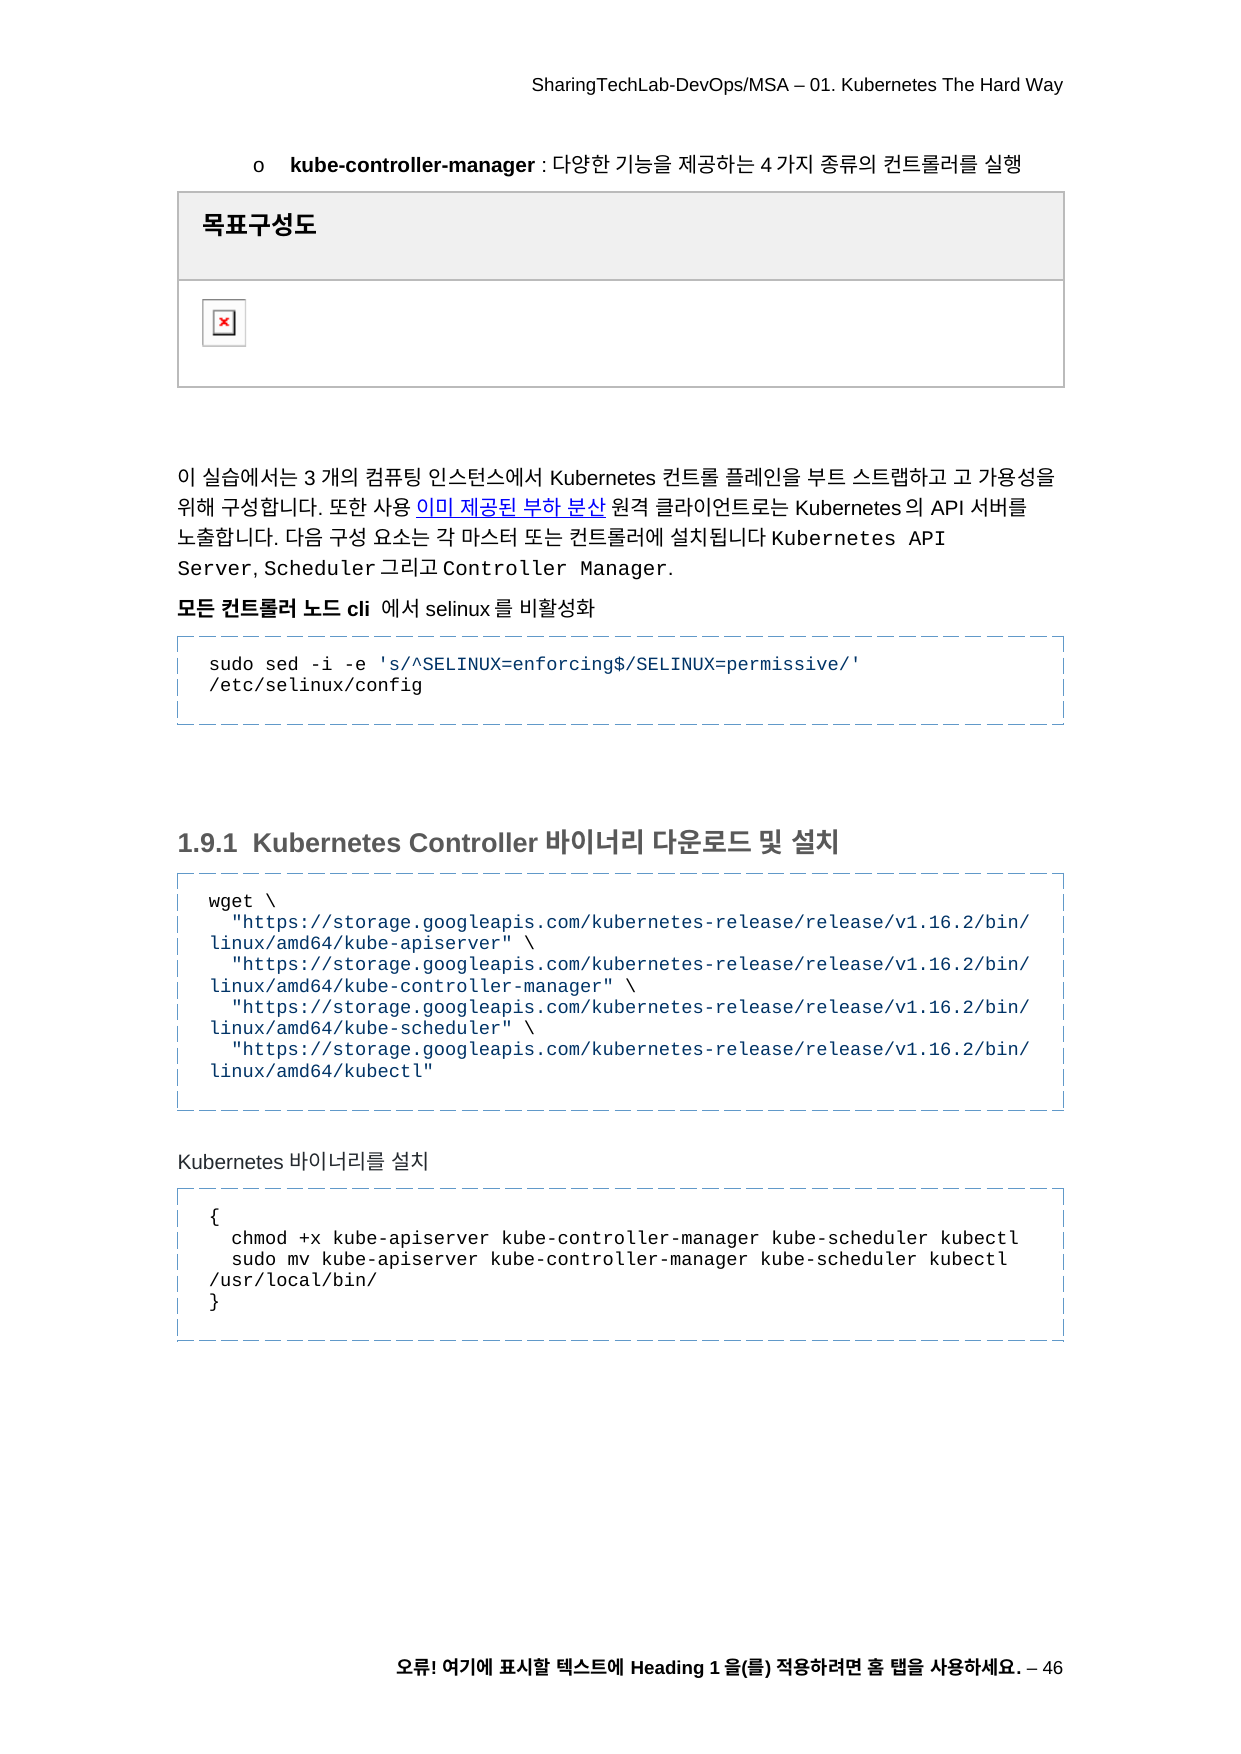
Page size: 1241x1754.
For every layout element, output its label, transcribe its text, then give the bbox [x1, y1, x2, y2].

text 이 실습에서는 3 개의 컴퓨팅 인스턴스에서 Kubernetes 컨트롤 플레인을 부트 스트랩하고 고 가용성을 위해 구성합니다. 또한 사용 이미 제공된 부하 분산 원격 클라이언트로는 Kubernetes의 API 서버를 노출합니다. 다음 구성 요소는 각 마스터 또는 컨트롤러에 설치됩니다 Kubernetes API Server, Scheduler그리고 Controller Manager. [177, 461, 1063, 582]
table_header { chmod +x kube-apiserver kube-controller-manager kube-scheduler kubectl sudo mv kube-apiserver kube-controller-manager kube-scheduler kubectl /usr/local/bin/ } [178, 1188, 1063, 1340]
subtitle Kubernetes Controller 바이너리 다운로드 및 설치 [177, 823, 1063, 860]
table_cell [179, 281, 1063, 386]
text Kubernetes 바이너리를 설치 [177, 1147, 1063, 1176]
table_header 목표구성도 [179, 193, 1063, 279]
text 모든 컨트롤러 노드 cli 에서 selinux를 비활성화 [177, 594, 1063, 623]
table_header wget \ "https://storage.googleapis.com/kubernetes-release/release/v1.16.2/bin/linux/amd64/kube-apiserver" \ "https://storage.googleapis.com/kubernetes-release/release/v1.16.2/bin/linux/amd64/kube-controller-manager" \ "https://storage.googleapis.com/kubernetes-release/release/v1.16.2/bin/linux/amd64/kube-scheduler" \ "https://storage.googleapis.com/kubernetes-release/release/v1.16.2/bin/linux/amd64/kubectl" [178, 873, 1063, 1110]
table_header sudo sed -i -e 's/^SELINUX=enforcing$/SELINUX=permissive/' /etc/selinux/config [178, 636, 1063, 724]
picture [202, 299, 247, 347]
list kube-controller-manager : 다양한 기능을 제공하는 4가지 종류의 컨트롤러를 실행 [252, 150, 1063, 178]
